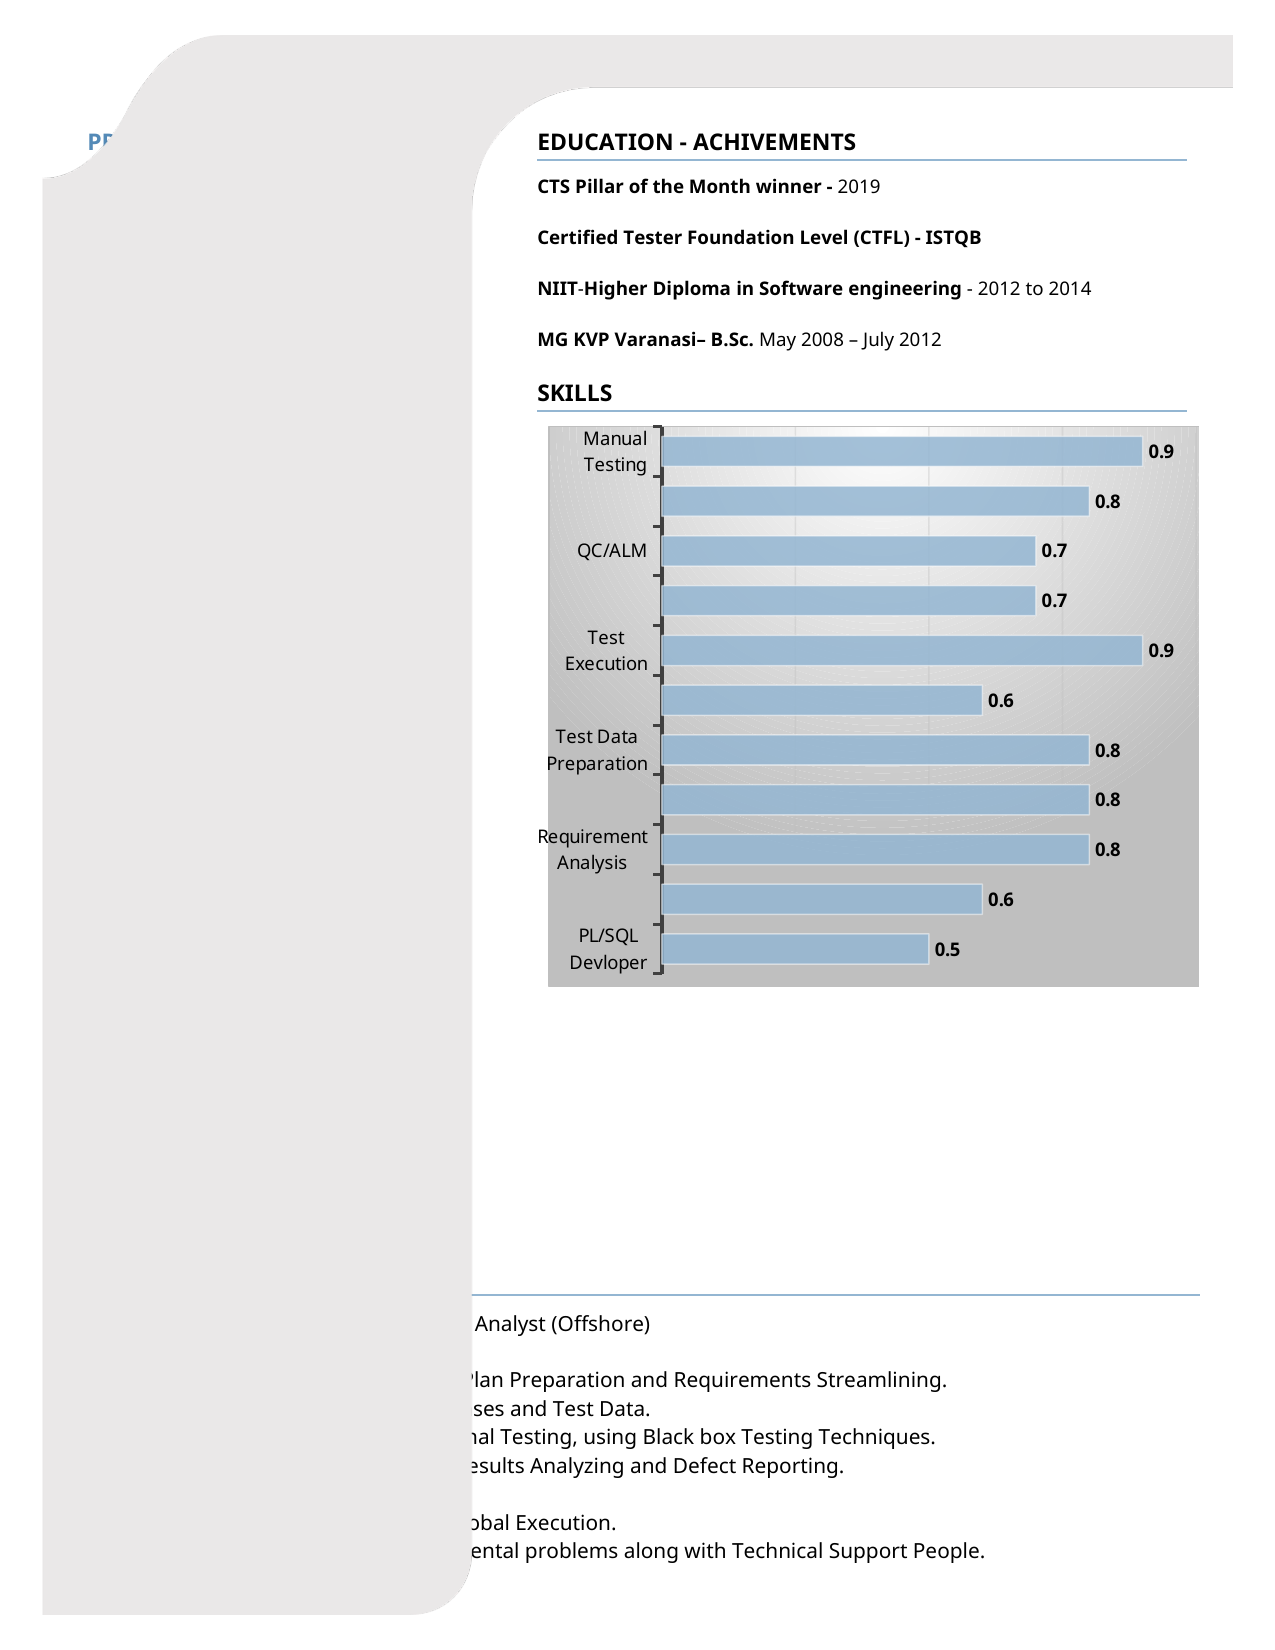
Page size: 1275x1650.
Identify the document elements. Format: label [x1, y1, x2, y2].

picture [42, 35, 1233, 1615]
